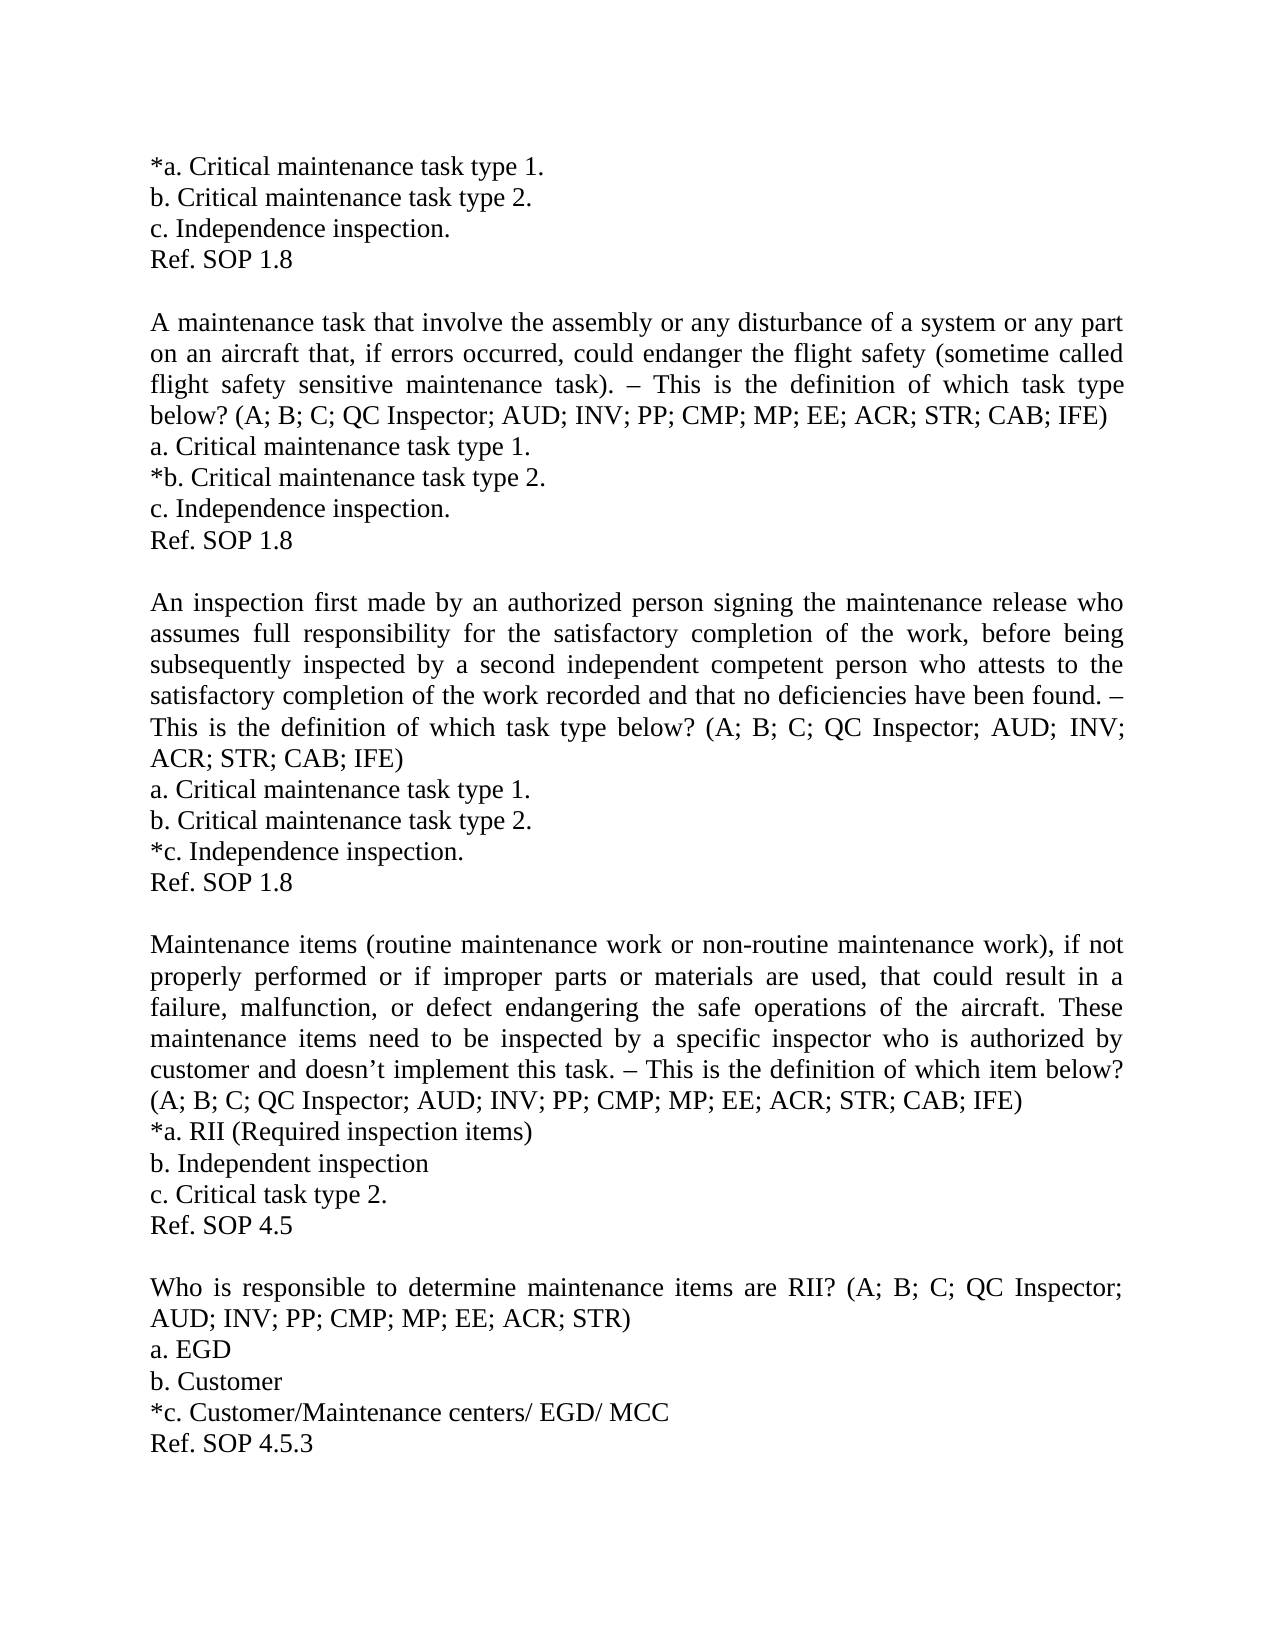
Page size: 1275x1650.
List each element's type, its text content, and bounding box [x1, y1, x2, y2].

text a. Critical maintenance task type 1. [150, 430, 1125, 461]
text a. EGD [150, 1333, 1125, 1365]
text *a. Critical maintenance task type 1. [150, 150, 1125, 181]
text b. Critical maintenance task type 2. [150, 181, 1125, 212]
text b. Customer [150, 1365, 1125, 1396]
text Maintenance items (routine maintenance work or non-routine maintenance work), if not properly performed or if improper parts or materials are used, that could result in a failure, malfunction, or defect endangering the safe operations of the aircraft. These maintenance items need to be inspected by a specific inspector who is authorized by customer and doesn’t implement this task. – This is the definition of which item below? (A; B; C; QC Inspector; AUD; INV; PP; CMP; MP; EE; ACR; STR; CAB; IFE) [150, 929, 1125, 1116]
text c. Critical task type 2. [150, 1178, 1125, 1209]
text Ref. SOP 4.5.3 [150, 1427, 1125, 1458]
text *c. Independence inspection. [150, 835, 1125, 866]
text A maintenance task that involve the assembly or any disturbance of a system or any part on an aircraft that, if errors occurred, could endanger the flight safety (sometime called flight safety sensitive maintenance task). – This is the definition of which task type below? (A; B; C; QC Inspector; AUD; INV; PP; CMP; MP; EE; ACR; STR; CAB; IFE) [150, 306, 1125, 430]
text b. Critical maintenance task type 2. [150, 804, 1125, 835]
text *b. Critical maintenance task type 2. [150, 461, 1125, 493]
text c. Independence inspection. [150, 212, 1125, 243]
text Ref. SOP 1.8 [150, 243, 1125, 274]
text *c. Customer/Maintenance centers/ EGD/ MCC [150, 1396, 1125, 1427]
text Ref. SOP 4.5 [150, 1209, 1125, 1240]
text An inspection first made by an authorized person signing the maintenance release who assumes full responsibility for the satisfactory completion of the work, before being subsequently inspected by a second independent competent person who attests to the satisfactory completion of the work recorded and that no deficiencies have been found. – This is the definition of which task type below? (A; B; C; QC Inspector; AUD; INV; ACR; STR; CAB; IFE) [150, 586, 1125, 773]
text Ref. SOP 1.8 [150, 524, 1125, 555]
text *a. RII (Required inspection items) [150, 1116, 1125, 1147]
text Who is responsible to determine maintenance items are RII? (A; B; C; QC Inspector; AUD; INV; PP; CMP; MP; EE; ACR; STR) [150, 1271, 1125, 1333]
text c. Independence inspection. [150, 493, 1125, 524]
text Ref. SOP 1.8 [150, 866, 1125, 897]
text b. Independent inspection [150, 1147, 1125, 1178]
text a. Critical maintenance task type 1. [150, 773, 1125, 804]
